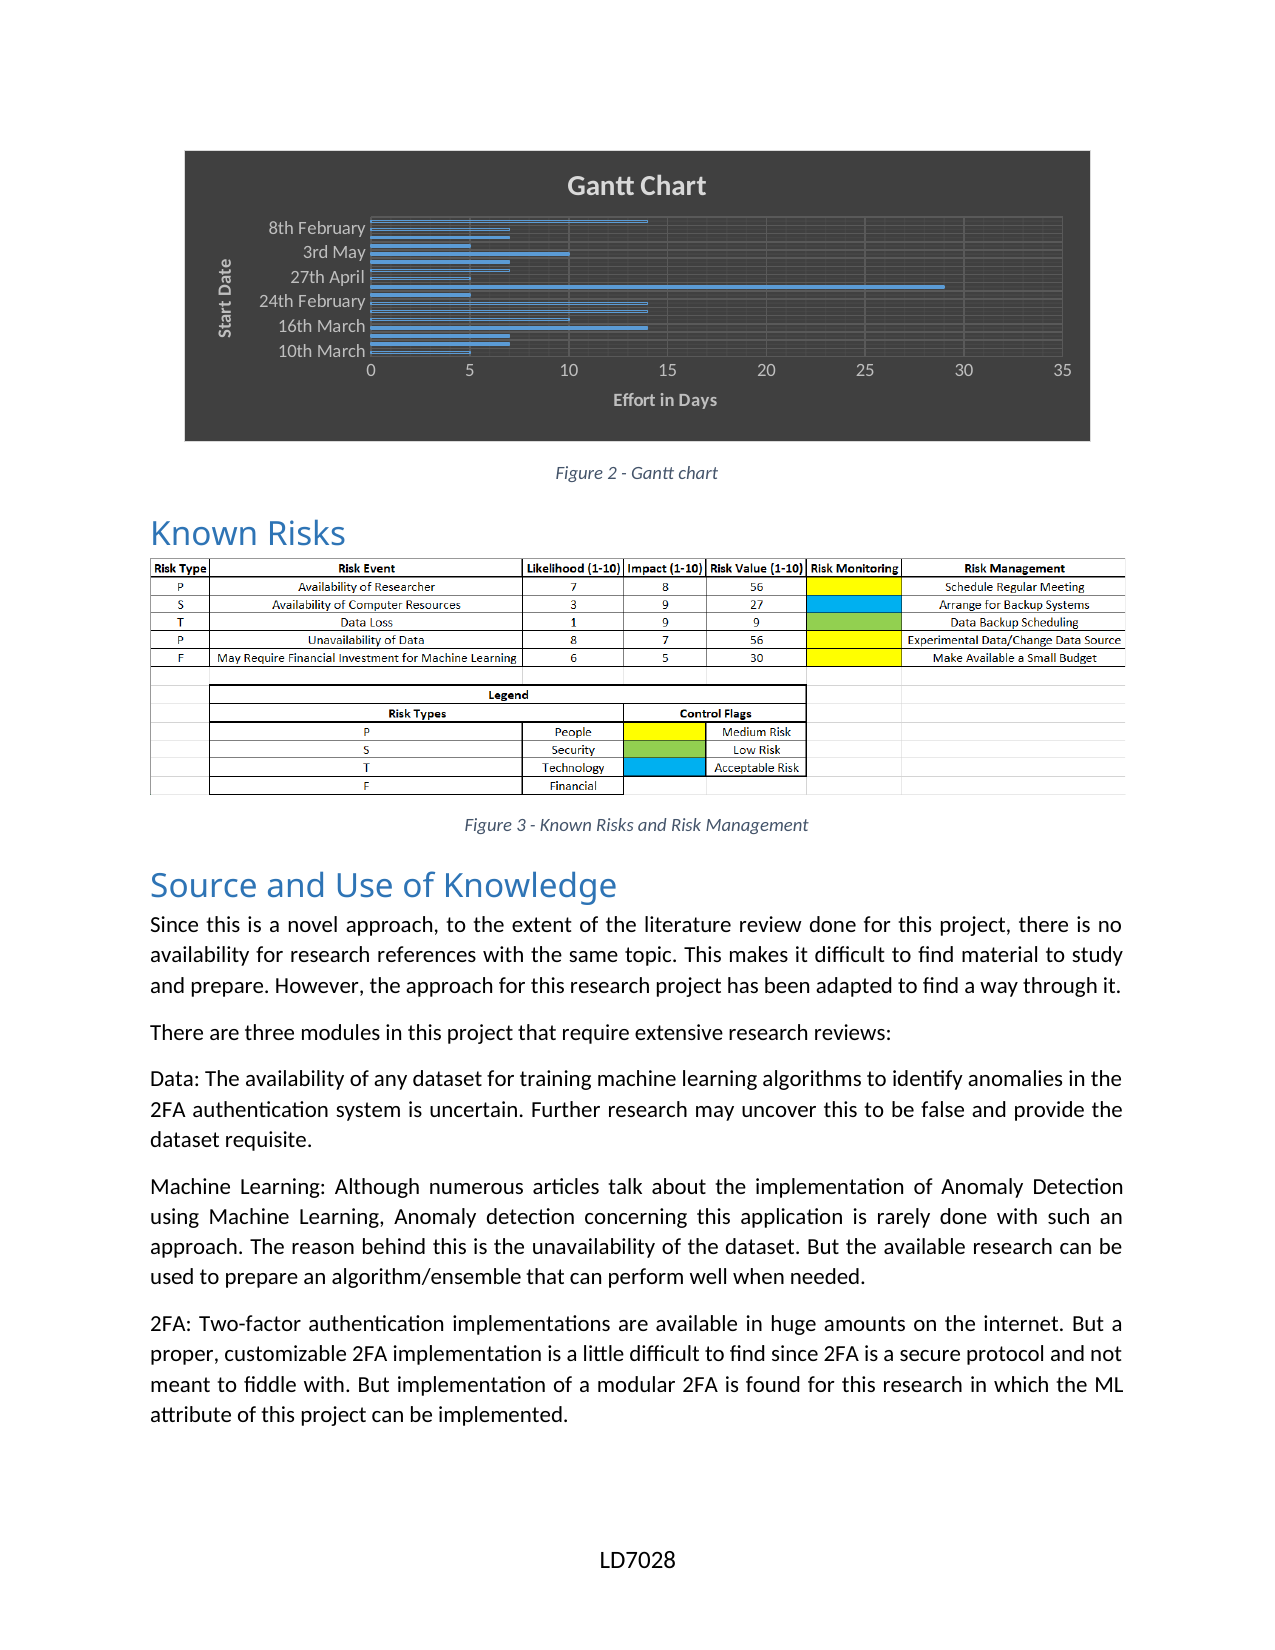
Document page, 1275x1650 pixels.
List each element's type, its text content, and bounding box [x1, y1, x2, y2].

subtitle Known Risks [150, 509, 1125, 555]
text Since this is a novel approach, to the extent of the literature review done for this project, there is no availability for research references with the same topic. This makes it difficult to find material to study and prepare. However, the approach for this research project has been adapted to find a way through it. [150, 910, 1125, 999]
text 2FA: Two-factor authentication implementations are available in huge amounts on the internet. But a proper, customizable 2FA implementation is a little difficult to find since 2FA is a secure protocol and not meant to fiddle with. But implementation of a modular 2FA is found for this research in which the ML attribute of this project can be implemented. [150, 1309, 1125, 1428]
text Data: The availability of any dataset for training machine learning algorithms to identify anomalies in the 2FA authentication system is uncertain. Further research may uncover this to be false and provide the dataset requisite. [150, 1064, 1125, 1153]
text Machine Learning: Although numerous articles talk about the implementation of Anomaly Detection using Machine Learning, Anomaly detection concerning this application is rarely done with such an approach. The reason behind this is the unavailability of the dataset. But the available research can be used to prepare an algorithm/ensemble that can perform well when needed. [150, 1172, 1125, 1290]
subtitle Source and Use of Knowledge [150, 861, 1125, 907]
text There are three modules in this project that require extensive research reviews: [150, 1018, 1125, 1046]
picture [150, 558, 1125, 795]
